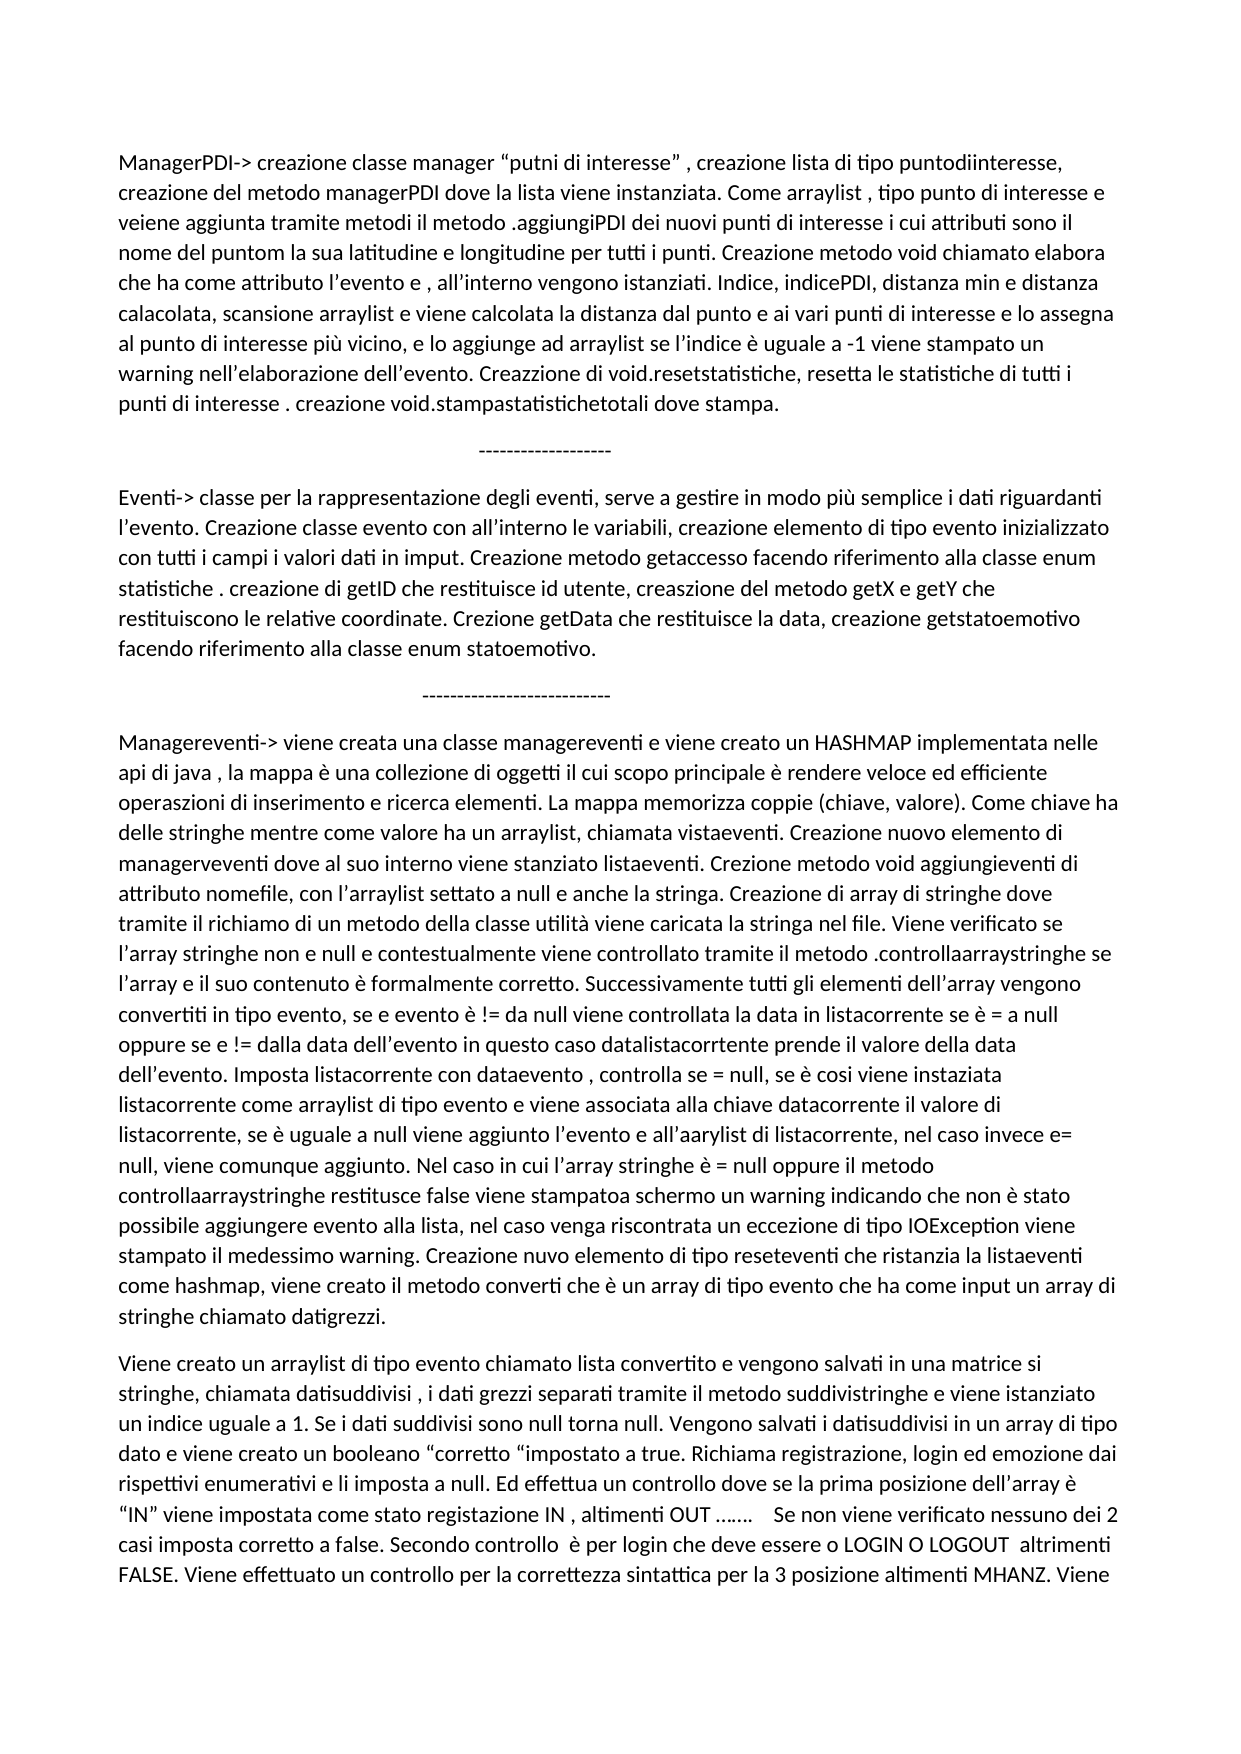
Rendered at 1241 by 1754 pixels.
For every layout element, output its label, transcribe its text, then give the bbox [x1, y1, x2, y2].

text ------------------- [118, 436, 1122, 464]
text Eventi-> classe per la rappresentazione degli eventi, serve a gestire in modo più semplice i dati riguardanti l’evento. Creazione classe evento con all’interno le variabili, creazione elemento di tipo evento inizializzato con tutti i campi i valori dati in imput. Creazione metodo getaccesso facendo riferimento alla classe enum statistiche . creazione di getID che restituisce id utente, creaszione del metodo getX e getY che restituiscono le relative coordinate. Crezione getData che restituisce la data, creazione getstatoemotivo facendo riferimento alla classe enum statoemotivo. [118, 483, 1122, 662]
text ManagerPDI-> creazione classe manager “putni di interesse” , creazione lista di tipo puntodiinteresse, creazione del metodo managerPDI dove la lista viene instanziata. Come arraylist , tipo punto di interesse e veiene aggiunta tramite metodi il metodo .aggiungiPDI dei nuovi punti di interesse i cui attributi sono il nome del puntom la sua latitudine e longitudine per tutti i punti. Creazione metodo void chiamato elabora che ha come attributo l’evento e , all’interno vengono istanziati. Indice, indicePDI, distanza min e distanza calacolata, scansione arraylist e viene calcolata la distanza dal punto e ai vari punti di interesse e lo assegna al punto di interesse più vicino, e lo aggiunge ad arraylist se l’indice è uguale a -1 viene stampato un warning nell’elaborazione dell’evento. Creazzione di void.resetstatistiche, resetta le statistiche di tutti i punti di interesse . creazione void.stampastatistichetotali dove stampa. [118, 148, 1122, 417]
text Managereventi-> viene creata una classe managereventi e viene creato un HASHMAP implementata nelle api di java , la mappa è una collezione di oggetti il cui scopo principale è rendere veloce ed efficiente operaszioni di inserimento e ricerca elementi. La mappa memorizza coppie (chiave, valore). Come chiave ha delle stringhe mentre come valore ha un arraylist, chiamata vistaeventi. Creazione nuovo elemento di managerveventi dove al suo interno viene stanziato listaeventi. Crezione metodo void aggiungieventi di attributo nomefile, con l’arraylist settato a null e anche la stringa. Creazione di array di stringhe dove tramite il richiamo di un metodo della classe utilità viene caricata la stringa nel file. Viene verificato se l’array stringhe non e null e contestualmente viene controllato tramite il metodo .controllaarraystringhe se l’array e il suo contenuto è formalmente corretto. Successivamente tutti gli elementi dell’array vengono convertiti in tipo evento, se e evento è != da null viene controllata la data in listacorrente se è = a null oppure se e != dalla data dell’evento in questo caso datalistacorrtente prende il valore della data dell’evento. Imposta listacorrente con dataevento , controlla se = null, se è cosi viene instaziata listacorrente come arraylist di tipo evento e viene associata alla chiave datacorrente il valore di listacorrente, se è uguale a null viene aggiunto l’evento e all’aarylist di listacorrente, nel caso invece e= null, viene comunque aggiunto. Nel caso in cui l’array stringhe è = null oppure il metodo controllaarraystringhe restitusce false viene stampatoa schermo un warning indicando che non è stato possibile aggiungere evento alla lista, nel caso venga riscontrata un eccezione di tipo IOException viene stampato il medessimo warning. Creazione nuvo elemento di tipo reseteventi che ristanzia la listaeventi come hashmap, viene creato il metodo converti che è un array di tipo evento che ha come input un array di stringhe chiamato datigrezzi. [118, 728, 1122, 1330]
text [118, 1349, 1122, 1588]
text --------------------------- [118, 681, 1122, 709]
